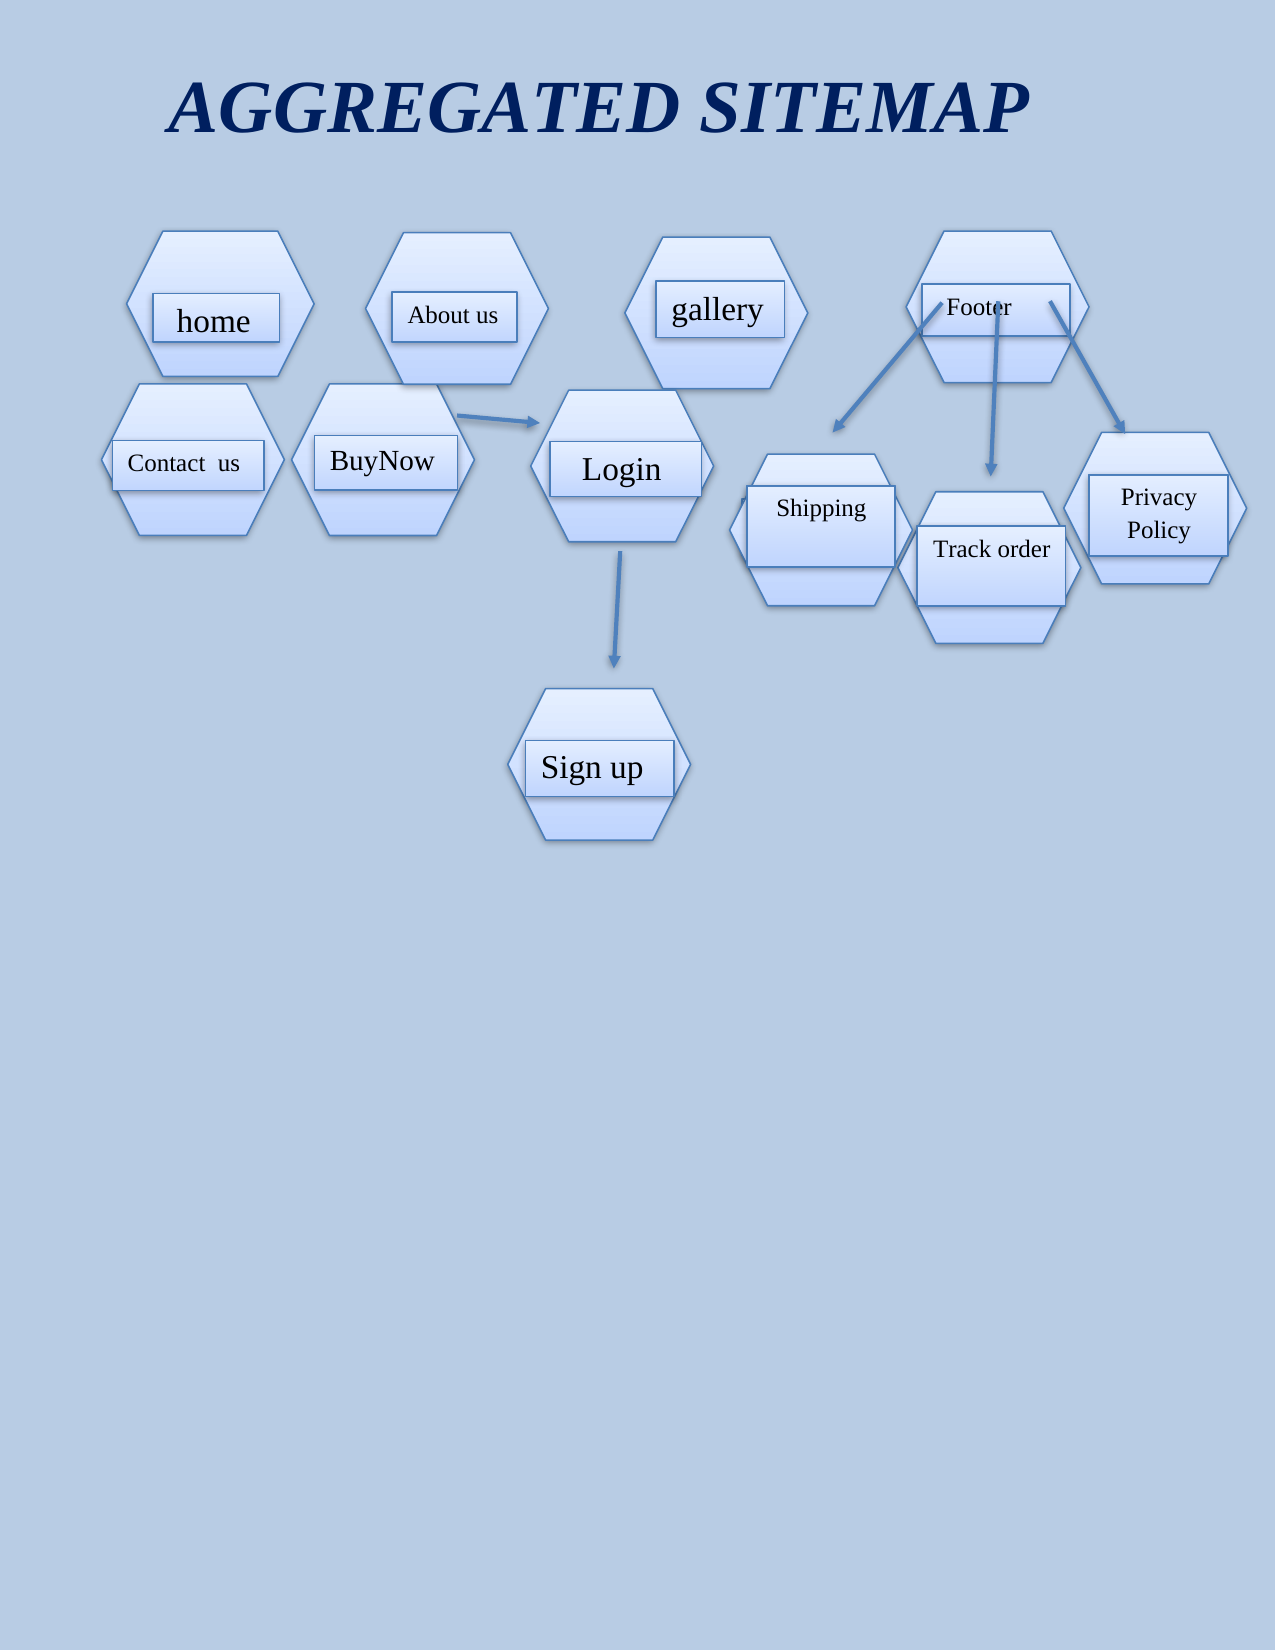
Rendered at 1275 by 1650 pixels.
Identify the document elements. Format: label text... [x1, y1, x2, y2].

text AGGREGATED SITEMAP [0, 63, 1199, 149]
